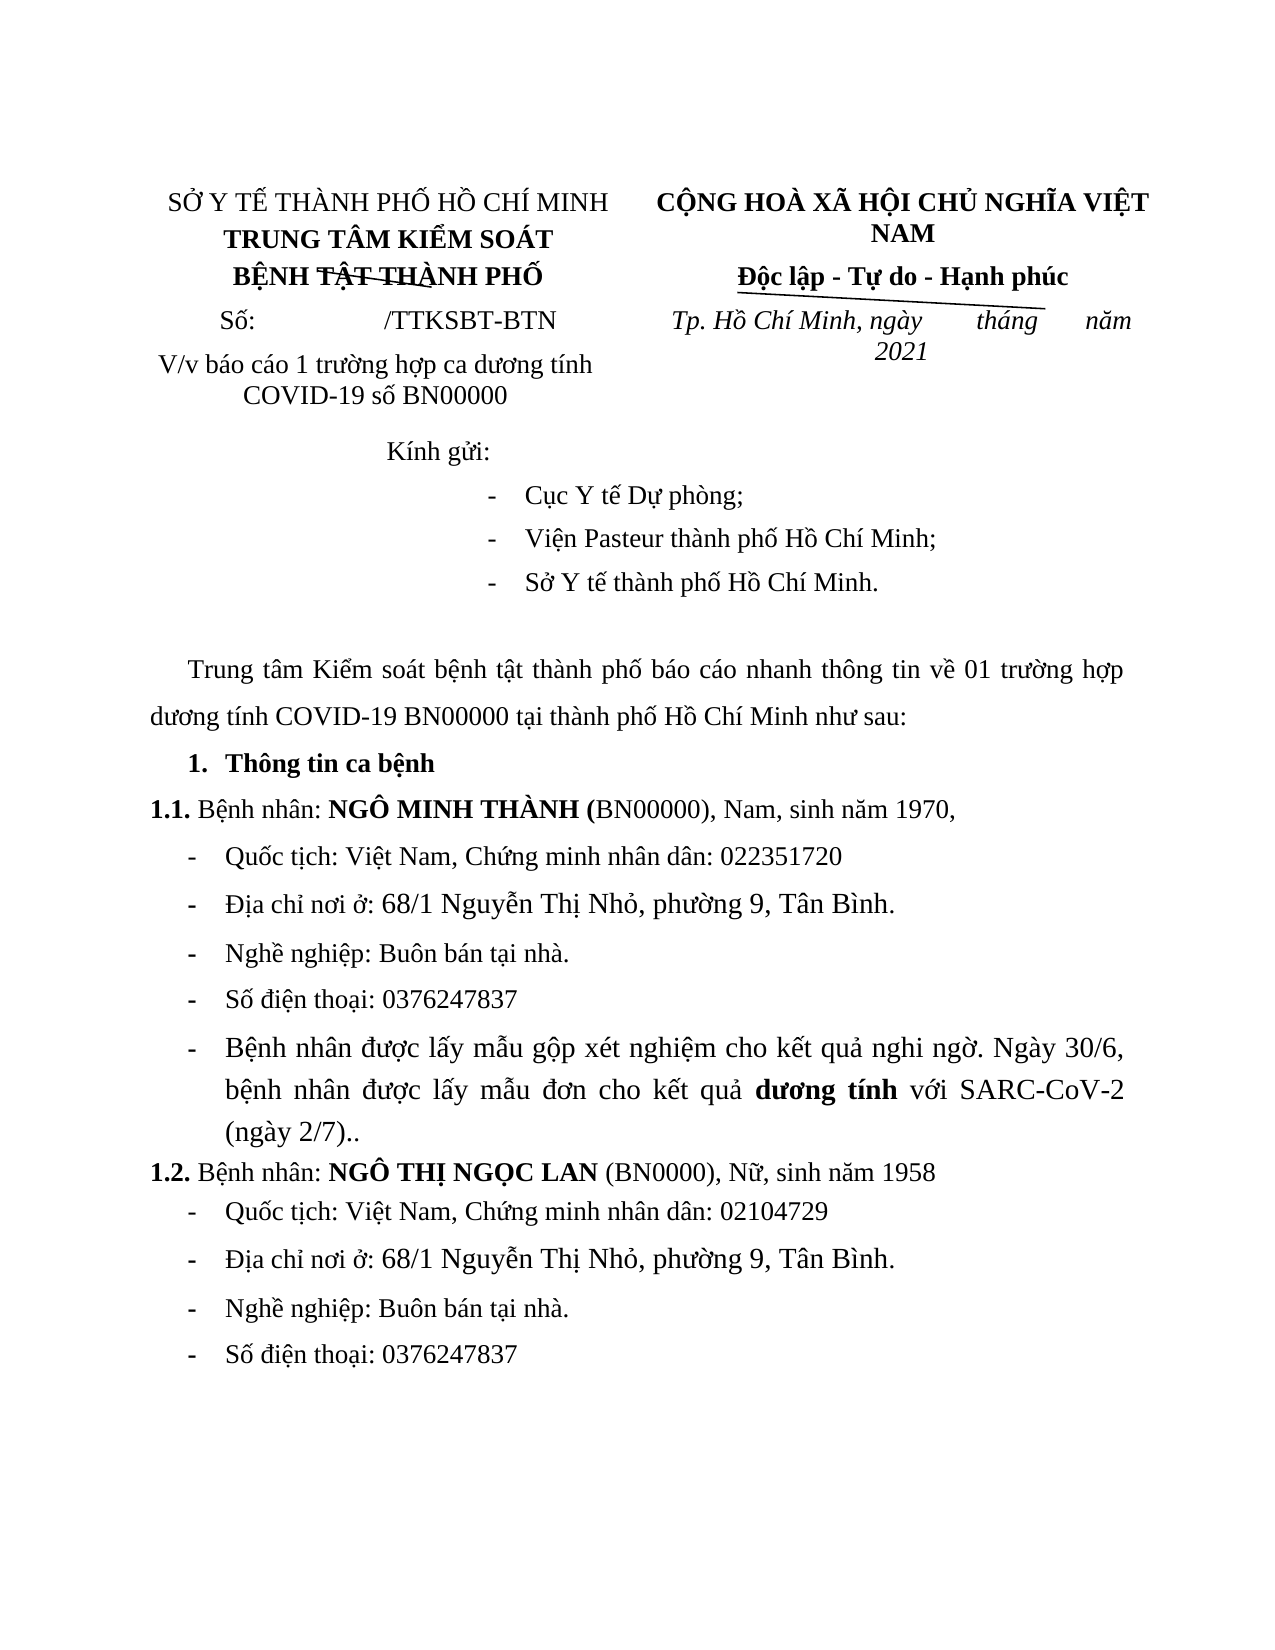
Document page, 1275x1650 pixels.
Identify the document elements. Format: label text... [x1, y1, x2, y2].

list Nghề nghiệp: Buôn bán tại nhà. [187, 937, 1125, 968]
list Thông tin ca bệnh [187, 747, 1125, 778]
list Địa chỉ nơi ở: 68/1 Nguyễn Thị Nhỏ, phường 9, Tân Bình. [187, 1241, 1125, 1275]
text 1.1. Bệnh nhân: NGÔ MINH THÀNH (BN00000), Nam, sinh năm 1970, [716, 793, 1125, 824]
text Kính gửi: [150, 435, 1125, 466]
list Số điện thoại: 0376247837 [187, 1338, 1125, 1369]
text 1.2. Bệnh nhân: NGÔ THỊ NGỌC LAN (BN0000), Nữ, sinh năm 1958 [150, 1156, 1125, 1187]
list Quốc tịch: Việt Nam, Chứng minh nhân dân: 02104729 [187, 1195, 1125, 1226]
table_header SỞ Y TẾ THÀNH PHỐ HỒ CHÍ MINH TRUNG TÂM KIỂM SOÁT BỆNH TẬT THÀNH PHỐ Số: /TTKSBT-BTN V/v báo cáo 1 trường hợp ca dương tính COVID-19 số BN00000 [150, 186, 626, 423]
text Trung tâm Kiểm soát bệnh tật thành phố báo cáo nhanh thông tin về 01 trường hợp dương tính COVID-19 BN00000 tại thành phố Hồ Chí Minh như sau: [150, 653, 1125, 731]
text 1.1. Bệnh nhân: NGÔ MINH THÀNH (BN00000), Nam, sinh năm 1970, [150, 793, 595, 824]
list Cục Y tế Dự phòng; [487, 479, 1125, 510]
list Địa chỉ nơi ở: 68/1 Nguyễn Thị Nhỏ, phường 9, Tân Bình. [187, 887, 1125, 920]
list Quốc tịch: Việt Nam, Chứng minh nhân dân: 022351720 [187, 840, 1125, 871]
list Số điện thoại: 0376247837 [187, 984, 1125, 1015]
list Bệnh nhân được lấy mẫu gộp xét nghiệm cho kết quả nghi ngờ. Ngày 30/6, bệnh nhân được lấy mẫu đơn cho kết quả dương tính với SARC-CoV-2 (ngày 2/7).. [187, 1030, 1125, 1148]
list Nghề nghiệp: Buôn bán tại nhà. [187, 1292, 1125, 1323]
table_header CỘNG HOÀ XÃ HỘI CHỦ NGHĨA VIỆT NAM Độc lập - Tự do - Hạnh phúc Tp. Hồ Chí Minh, ngày tháng năm 2021 [626, 186, 1179, 423]
list Sở Y tế thành phố Hồ Chí Minh. [487, 566, 1125, 597]
list Viện Pasteur thành phố Hồ Chí Minh; [487, 522, 1125, 553]
